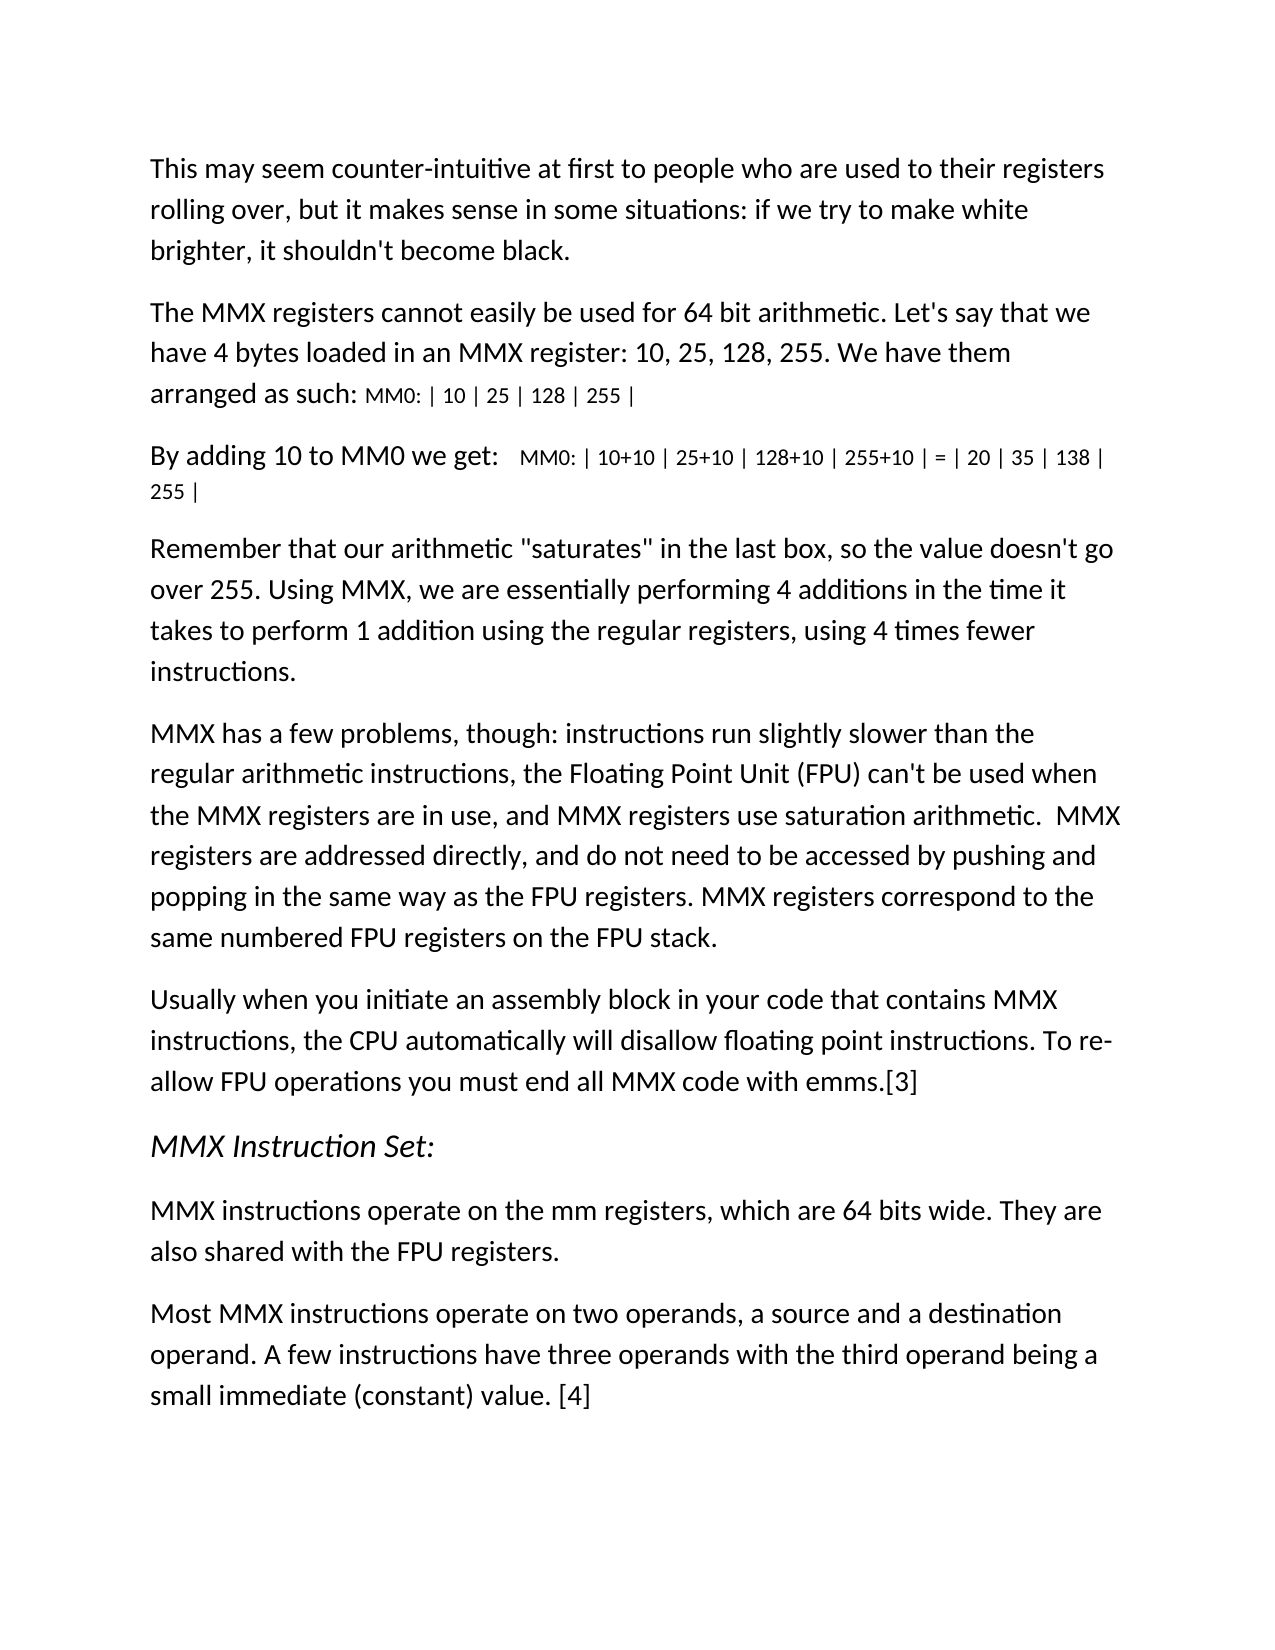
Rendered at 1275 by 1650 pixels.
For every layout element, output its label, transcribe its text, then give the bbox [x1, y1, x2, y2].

text Usually when you initiate an assembly block in your code that contains MMX instructions, the CPU automatically will disallow floating point instructions. To re-allow FPU operations you must end all MMX code with emms.[3] [150, 981, 1125, 1099]
text MMX has a few problems, though: instructions run slightly slower than the regular arithmetic instructions, the Floating Point Unit (FPU) can't be used when the MMX registers are in use, and MMX registers use saturation arithmetic. MMX registers are addressed directly, and do not need to be accessed by pushing and popping in the same way as the FPU registers. MMX registers correspond to the same numbered FPU registers on the FPU stack. [150, 715, 1125, 955]
text MMX Instruction Set: [150, 1125, 1125, 1166]
text MMX instructions operate on the mm registers, which are 64 bits wide. They are also shared with the FPU registers. [150, 1192, 1125, 1269]
text Most MMX instructions operate on two operands, a source and a destination operand. A few instructions have three operands with the third operand being a small immediate (constant) value. [4] [150, 1295, 1125, 1413]
text By adding 10 to MM0 we get: MM0: | 10+10 | 25+10 | 128+10 | 255+10 | = | 20 | 35 | 138 | 255 | [150, 437, 1125, 505]
text The MMX registers cannot easily be used for 64 bit arithmetic. Let's say that we have 4 bytes loaded in an MMX register: 10, 25, 128, 255. We have them arranged as such: MM0: | 10 | 25 | 128 | 255 | [150, 294, 1125, 411]
text Remember that our arithmetic "saturates" in the last box, so the value doesn't go over 255. Using MMX, we are essentially performing 4 additions in the time it takes to perform 1 addition using the regular registers, using 4 times fewer instructions. [150, 530, 1125, 688]
text This may seem counter-intuitive at first to people who are used to their registers rolling over, but it makes sense in some situations: if we try to make white brighter, it shouldn't become black. [150, 150, 1125, 267]
